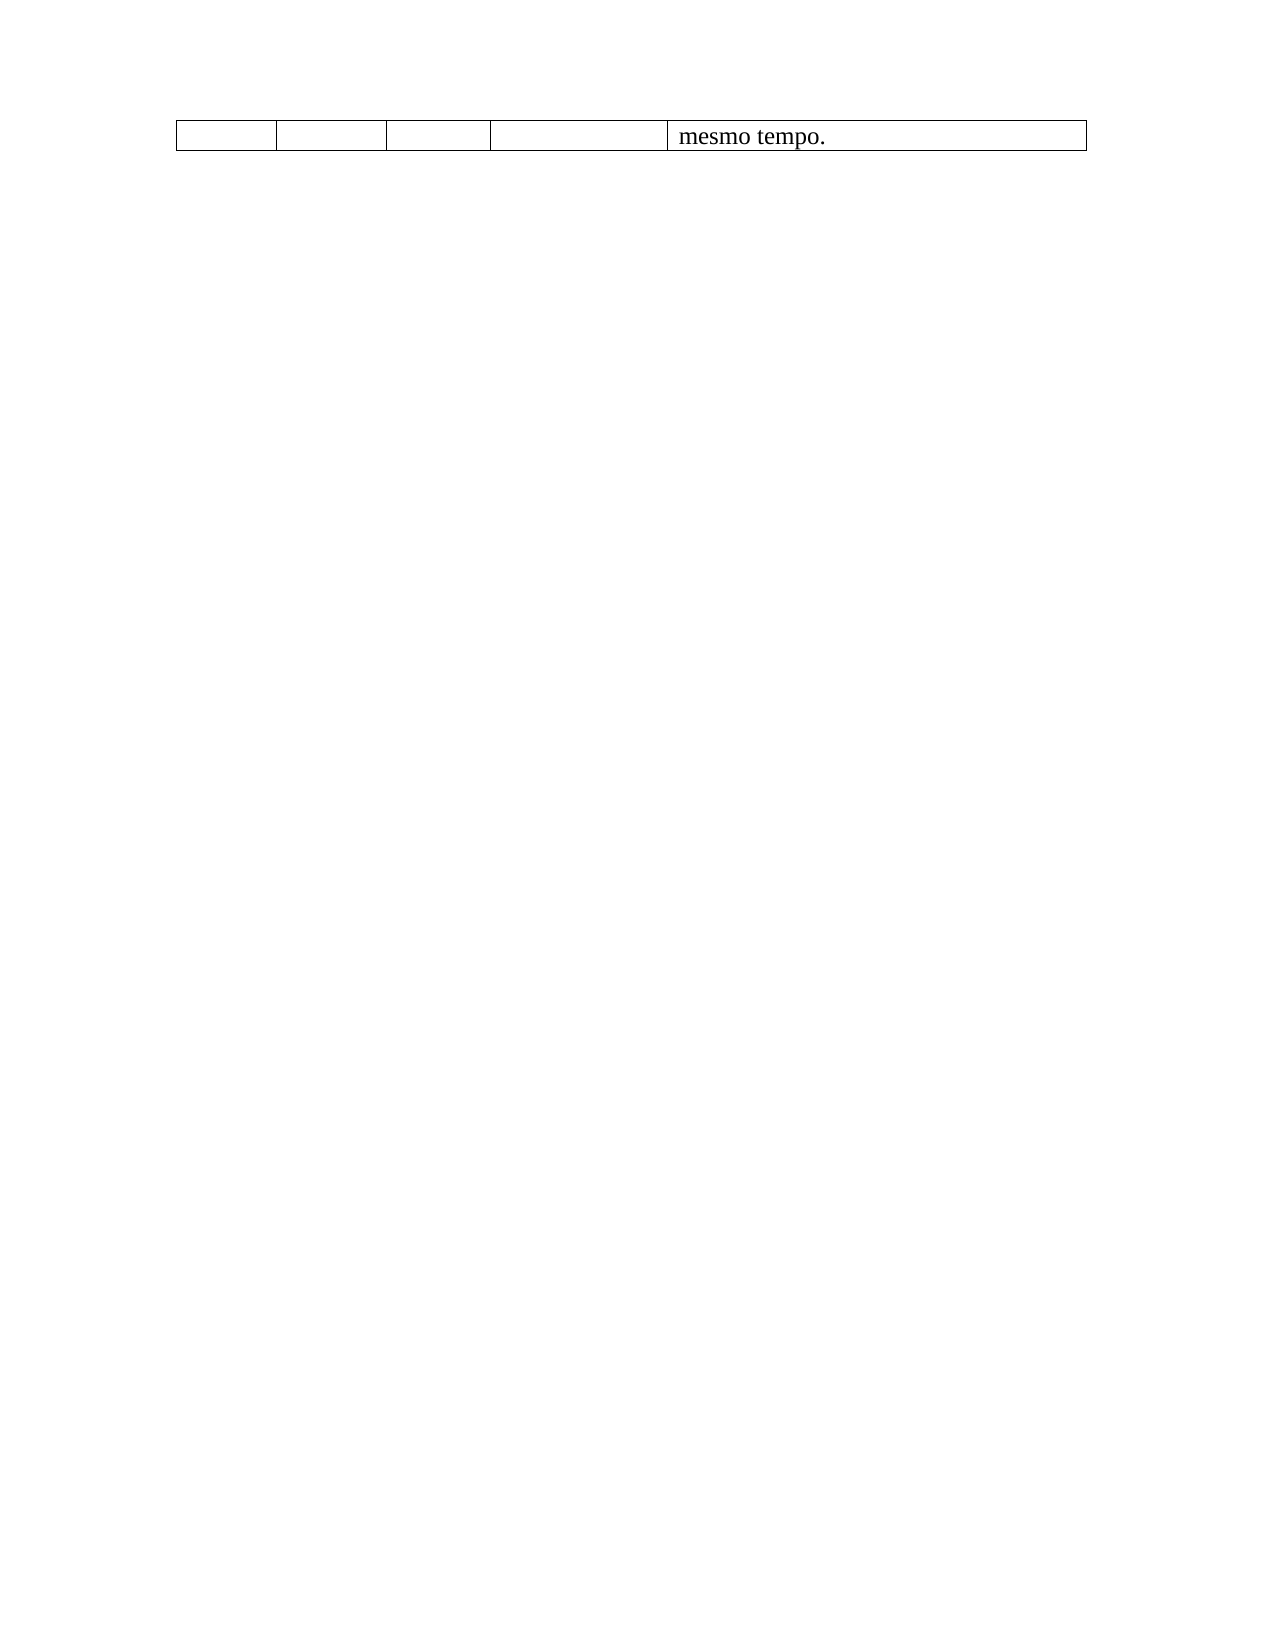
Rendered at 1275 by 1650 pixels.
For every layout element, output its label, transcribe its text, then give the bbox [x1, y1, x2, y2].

table_cell 11 [177, 121, 276, 150]
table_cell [668, 121, 1086, 150]
table_cell 4 [277, 121, 386, 150]
table_cell Omissão [491, 121, 667, 150]
table_cell RNF 2 [387, 121, 490, 150]
